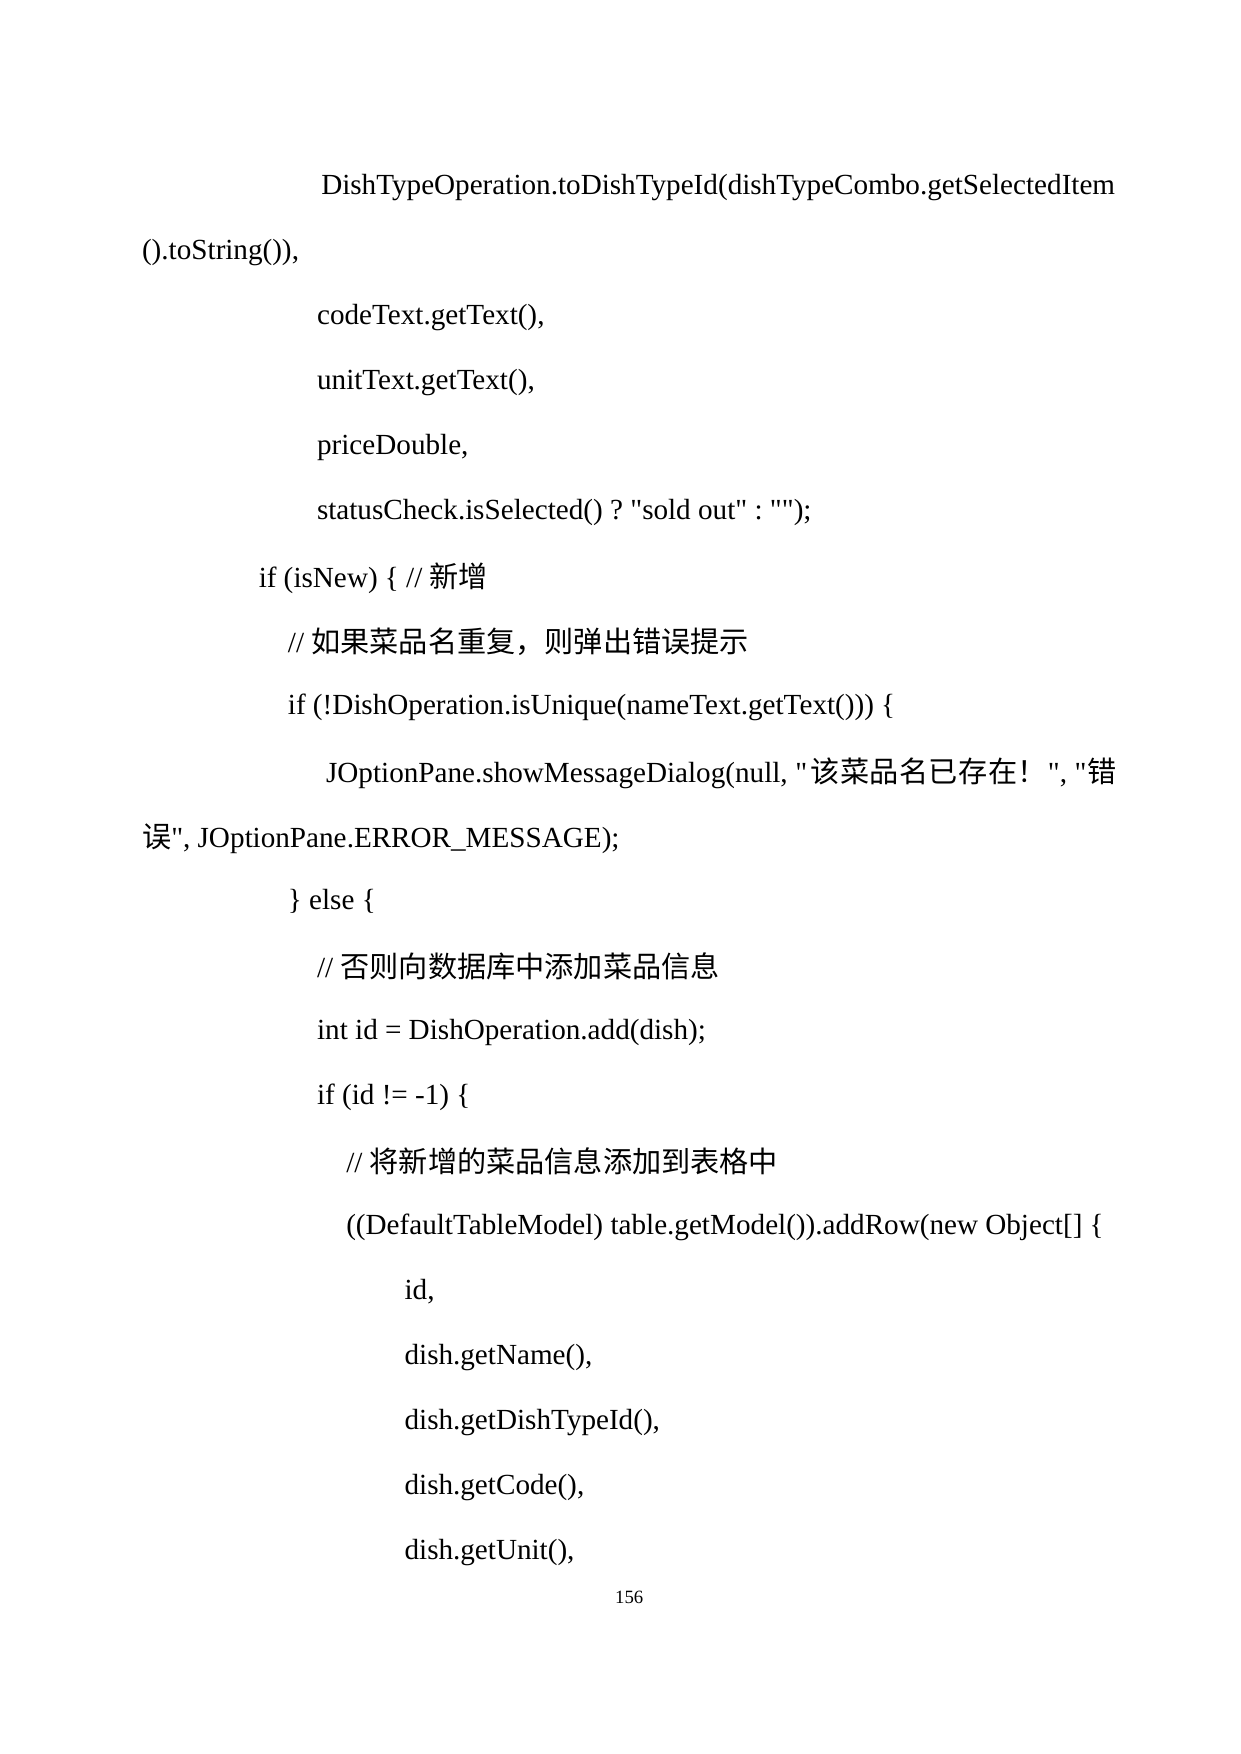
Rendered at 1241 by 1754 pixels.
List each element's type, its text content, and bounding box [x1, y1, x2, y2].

text // 如果菜品名重复，则弹出错误提示 [142, 607, 1116, 672]
text // 否则向数据库中添加菜品信息 [142, 932, 1116, 997]
text priceDouble, [142, 412, 1116, 477]
text codeText.getText(), [142, 282, 1116, 347]
text // 将新增的菜品信息添加到表格中 [142, 1127, 1116, 1192]
text id, [142, 1257, 1116, 1322]
text dish.getUnit(), [142, 1517, 1116, 1582]
text if (!DishOperation.isUnique(nameText.getText())) { [142, 672, 1116, 737]
text int id = DishOperation.add(dish); [142, 997, 1116, 1062]
text } else { [142, 867, 1116, 932]
text JOptionPane.showMessageDialog(null, "该菜品名已存在！", "错误", JOptionPane.ERROR_MESSAGE); [142, 737, 1116, 867]
text DishTypeOperation.toDishTypeId(dishTypeCombo.getSelectedItem().toString()), [142, 152, 1116, 282]
text dish.getDishTypeId(), [142, 1387, 1116, 1452]
text ((DefaultTableModel) table.getModel()).addRow(new Object[] { [142, 1192, 1116, 1257]
text if (isNew) { // 新增 [142, 542, 1116, 607]
text statusCheck.isSelected() ? "sold out" : ""); [142, 477, 1116, 542]
text if (id != -1) { [142, 1062, 1116, 1127]
text dish.getCode(), [142, 1452, 1116, 1517]
text unitText.getText(), [142, 347, 1116, 412]
text dish.getName(), [142, 1322, 1116, 1387]
